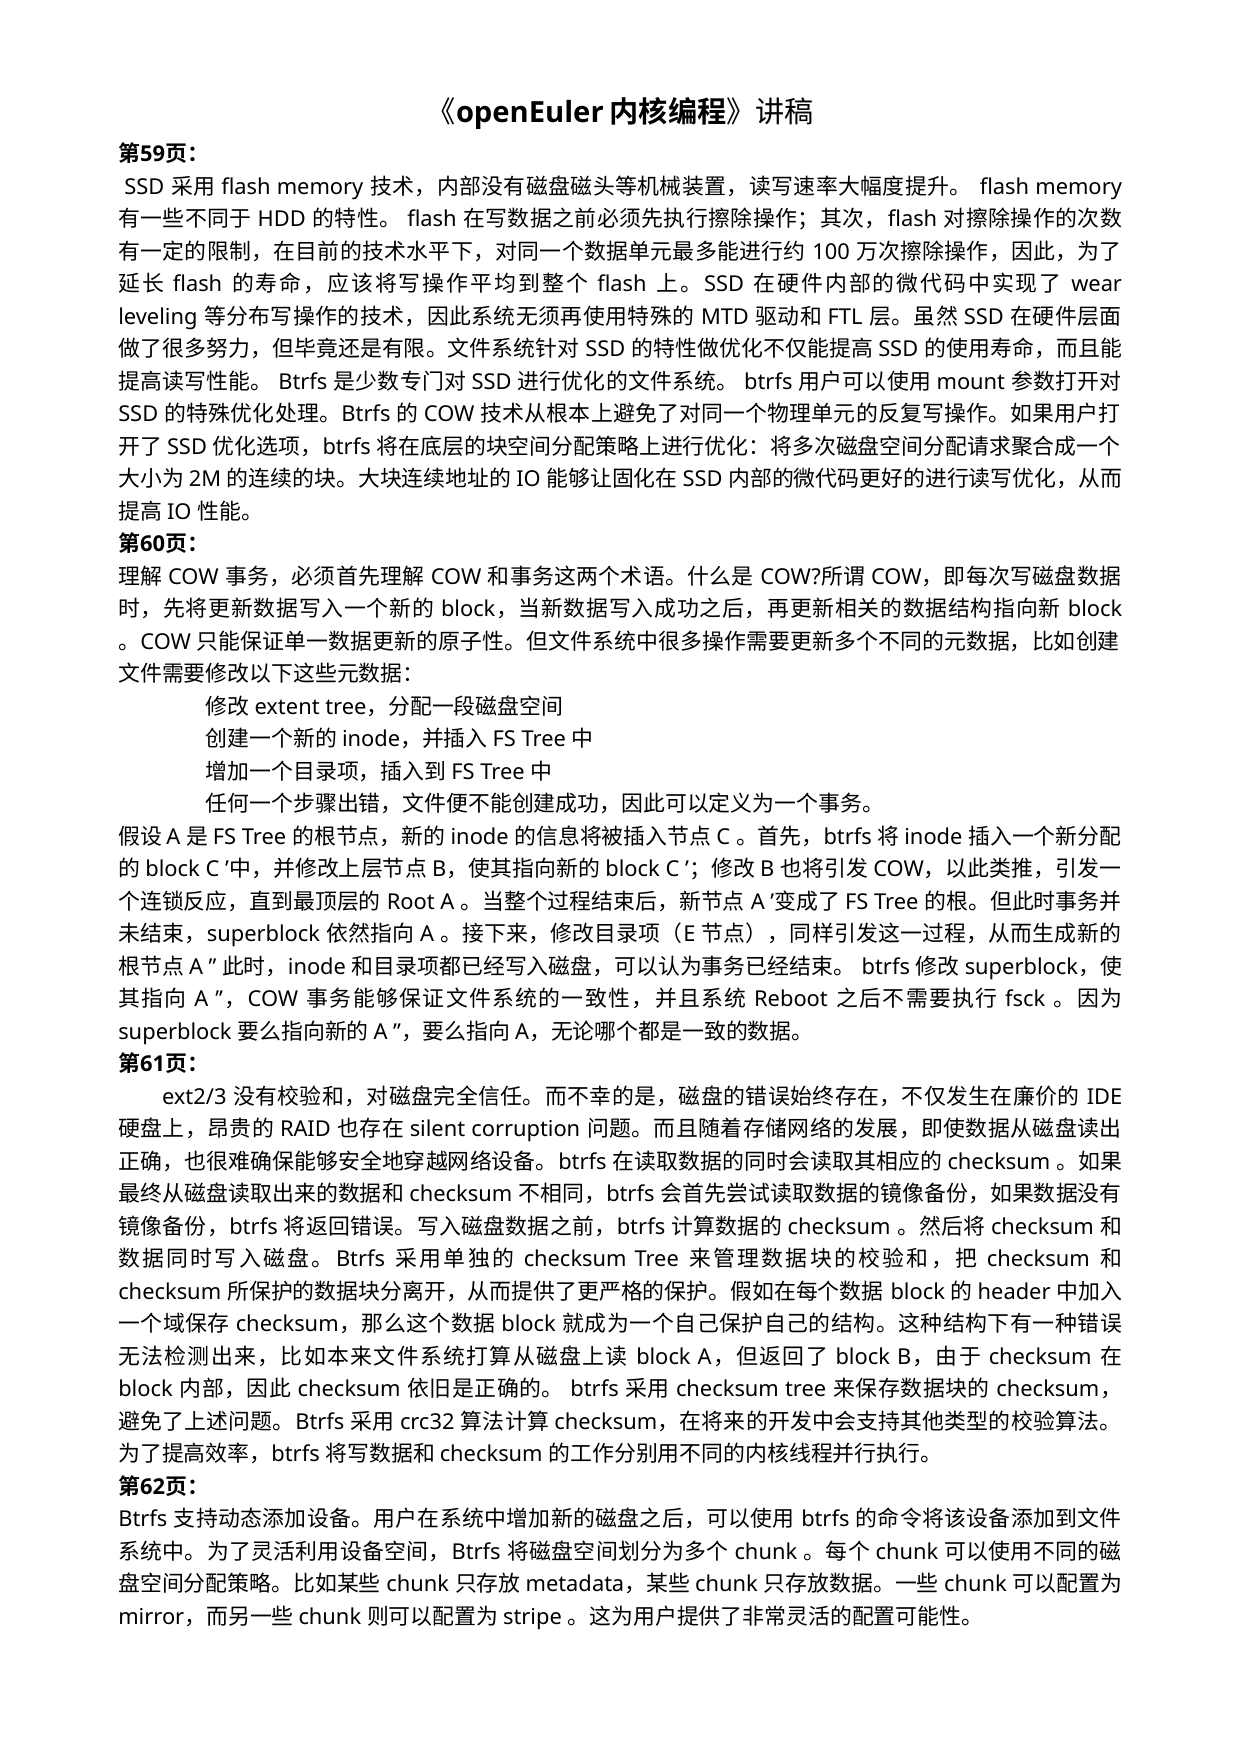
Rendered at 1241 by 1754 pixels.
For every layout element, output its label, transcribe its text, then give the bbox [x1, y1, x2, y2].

text 假设A 是 FS Tree 的根节点，新的 inode 的信息将被插入节点 C 。首先，btrfs 将 inode 插入一个新分配的 block C ’中，并修改上层节点 B，使其指向新的 block C ’；修改 B 也将引发 COW，以此类推，引发一个连锁反应，直到最顶层的 Root A 。当整个过程结束后，新节点 A ’变成了 FS Tree 的根。但此时事务并未结束，superblock 依然指向 A 。接下来，修改目录项（E 节点），同样引发这一过程，从而生成新的根节点 A ’’ 此时，inode 和目录项都已经写入磁盘，可以认为事务已经结束。 btrfs 修改 superblock，使其指向 A ’’，COW 事务能够保证文件系统的一致性，并且系统 Reboot 之后不需要执行 fsck 。因为 superblock 要么指向新的 A ’’，要么指向 A，无论哪个都是一致的数据。 [118, 818, 1122, 1046]
list 任何一个步骤出错，文件便不能创建成功，因此可以定义为一个事务。 [162, 786, 1122, 818]
text SSD 采用 flash memory 技术，内部没有磁盘磁头等机械装置，读写速率大幅度提升。 flash memory 有一些不同于 HDD 的特性。 flash 在写数据之前必须先执行擦除操作；其次，flash 对擦除操作的次数有一定的限制，在目前的技术水平下，对同一个数据单元最多能进行约 100 万次擦除操作，因此，为了延长 flash 的寿命，应该将写操作平均到整个 flash 上。SSD 在硬件内部的微代码中实现了 wear leveling 等分布写操作的技术，因此系统无须再使用特殊的 MTD 驱动和 FTL 层。虽然 SSD 在硬件层面做了很多努力，但毕竟还是有限。文件系统针对 SSD 的特性做优化不仅能提高 SSD 的使用寿命，而且能提高读写性能。 Btrfs 是少数专门对 SSD 进行优化的文件系统。 btrfs 用户可以使用 mount 参数打开对 SSD 的特殊优化处理。Btrfs 的 COW 技术从根本上避免了对同一个物理单元的反复写操作。如果用户打开了 SSD 优化选项，btrfs 将在底层的块空间分配策略上进行优化：将多次磁盘空间分配请求聚合成一个大小为 2M 的连续的块。大块连续地址的 IO 能够让固化在 SSD 内部的微代码更好的进行读写优化，从而提高 IO 性能。 [118, 168, 1122, 526]
list 创建一个新的 inode，并插入 FS Tree 中 [162, 721, 1122, 753]
text Btrfs 支持动态添加设备。用户在系统中增加新的磁盘之后，可以使用 btrfs 的命令将该设备添加到文件系统中。为了灵活利用设备空间，Btrfs 将磁盘空间划分为多个 chunk 。每个 chunk 可以使用不同的磁盘空间分配策略。比如某些 chunk 只存放 metadata，某些 chunk 只存放数据。一些 chunk 可以配置为 mirror，而另一些 chunk 则可以配置为 stripe 。这为用户提供了非常灵活的配置可能性。 [118, 1501, 1122, 1631]
text ext2/3 没有校验和，对磁盘完全信任。而不幸的是，磁盘的错误始终存在，不仅发生在廉价的 IDE 硬盘上，昂贵的 RAID 也存在 silent corruption 问题。而且随着存储网络的发展，即使数据从磁盘读出正确，也很难确保能够安全地穿越网络设备。btrfs 在读取数据的同时会读取其相应的 checksum 。如果最终从磁盘读取出来的数据和 checksum 不相同，btrfs 会首先尝试读取数据的镜像备份，如果数据没有镜像备份，btrfs 将返回错误。写入磁盘数据之前，btrfs 计算数据的 checksum 。然后将 checksum 和数据同时写入磁盘。Btrfs 采用单独的 checksum Tree 来管理数据块的校验和，把 checksum 和 checksum 所保护的数据块分离开，从而提供了更严格的保护。假如在每个数据 block 的 header 中加入一个域保存 checksum，那么这个数据 block 就成为一个自己保护自己的结构。这种结构下有一种错误无法检测出来，比如本来文件系统打算从磁盘上读 block A，但返回了 block B，由于 checksum 在 block 内部，因此 checksum 依旧是正确的。 btrfs 采用 checksum tree 来保存数据块的 checksum，避免了上述问题。Btrfs 采用 crc32 算法计算 checksum，在将来的开发中会支持其他类型的校验算法。为了提高效率，btrfs 将写数据和 checksum 的工作分别用不同的内核线程并行执行。 [118, 1078, 1122, 1468]
list 修改 extent tree，分配一段磁盘空间 [162, 688, 1122, 721]
text 理解 COW 事务，必须首先理解 COW 和事务这两个术语。什么是 COW?所谓 COW，即每次写磁盘数据时，先将更新数据写入一个新的 block，当新数据写入成功之后，再更新相关的数据结构指向新 block 。COW 只能保证单一数据更新的原子性。但文件系统中很多操作需要更新多个不同的元数据，比如创建文件需要修改以下这些元数据： [118, 558, 1122, 688]
list 增加一个目录项，插入到 FS Tree 中 [162, 753, 1122, 786]
